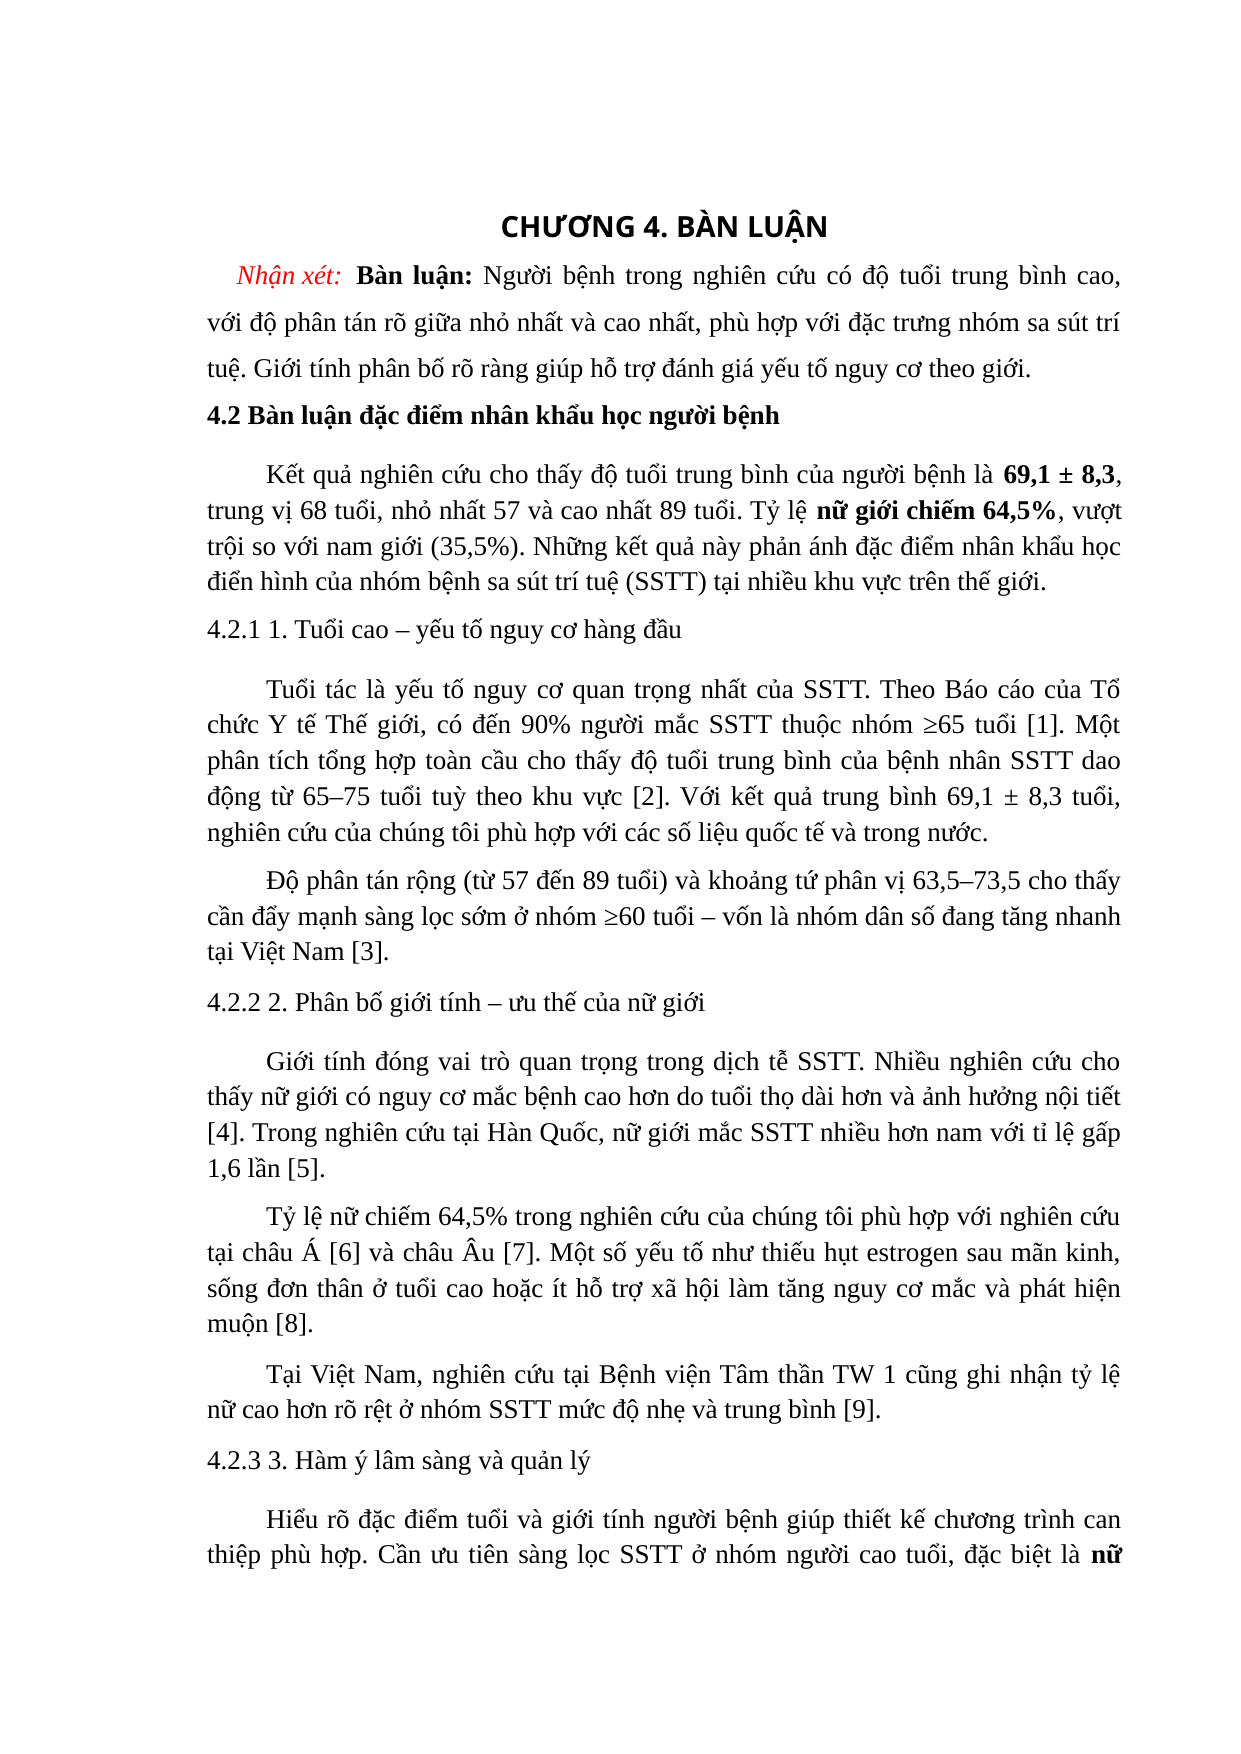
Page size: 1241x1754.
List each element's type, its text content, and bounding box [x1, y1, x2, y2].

text Độ phân tán rộng (từ 57 đến 89 tuổi) và khoảng tứ phân vị 63,5–73,5 cho thấy cần đẩy mạnh sàng lọc sớm ở nhóm ≥60 tuổi – vốn là nhóm dân số đang tăng nhanh tại Việt Nam [3]. [207, 864, 1122, 966]
subtitle Bàn luận đặc điểm nhân khẩu học người bệnh [207, 399, 1122, 430]
subtitle BÀN LUẬN [207, 207, 1122, 246]
subtitle 1. Tuổi cao – yếu tố nguy cơ hàng đầu [207, 613, 1122, 645]
text Tỷ lệ nữ chiếm 64,5% trong nghiên cứu của chúng tôi phù hợp với nghiên cứu tại châu Á [6] và châu Âu [7]. Một số yếu tố như thiếu hụt estrogen sau mãn kinh, sống đơn thân ở tuổi cao hoặc ít hỗ trợ xã hội làm tăng nguy cơ mắc và phát hiện muộn [8]. [207, 1200, 1122, 1338]
subtitle 3. Hàm ý lâm sàng và quản lý [207, 1444, 1122, 1475]
text Tại Việt Nam, nghiên cứu tại Bệnh viện Tâm thần TW 1 cũng ghi nhận tỷ lệ nữ cao hơn rõ rệt ở nhóm SSTT mức độ nhẹ và trung bình [9]. [207, 1358, 1122, 1424]
subtitle 2. Phân bố giới tính – ưu thế của nữ giới [207, 986, 1122, 1017]
subtitle Bàn luận: Người bệnh trong nghiên cứu có độ tuổi trung bình cao, với độ phân tán rõ giữa nhỏ nhất và cao nhất, phù hợp với đặc trưng nhóm sa sút trí tuệ. Giới tính phân bố rõ ràng giúp hỗ trợ đánh giá yếu tố nguy cơ theo giới. [207, 259, 1122, 383]
